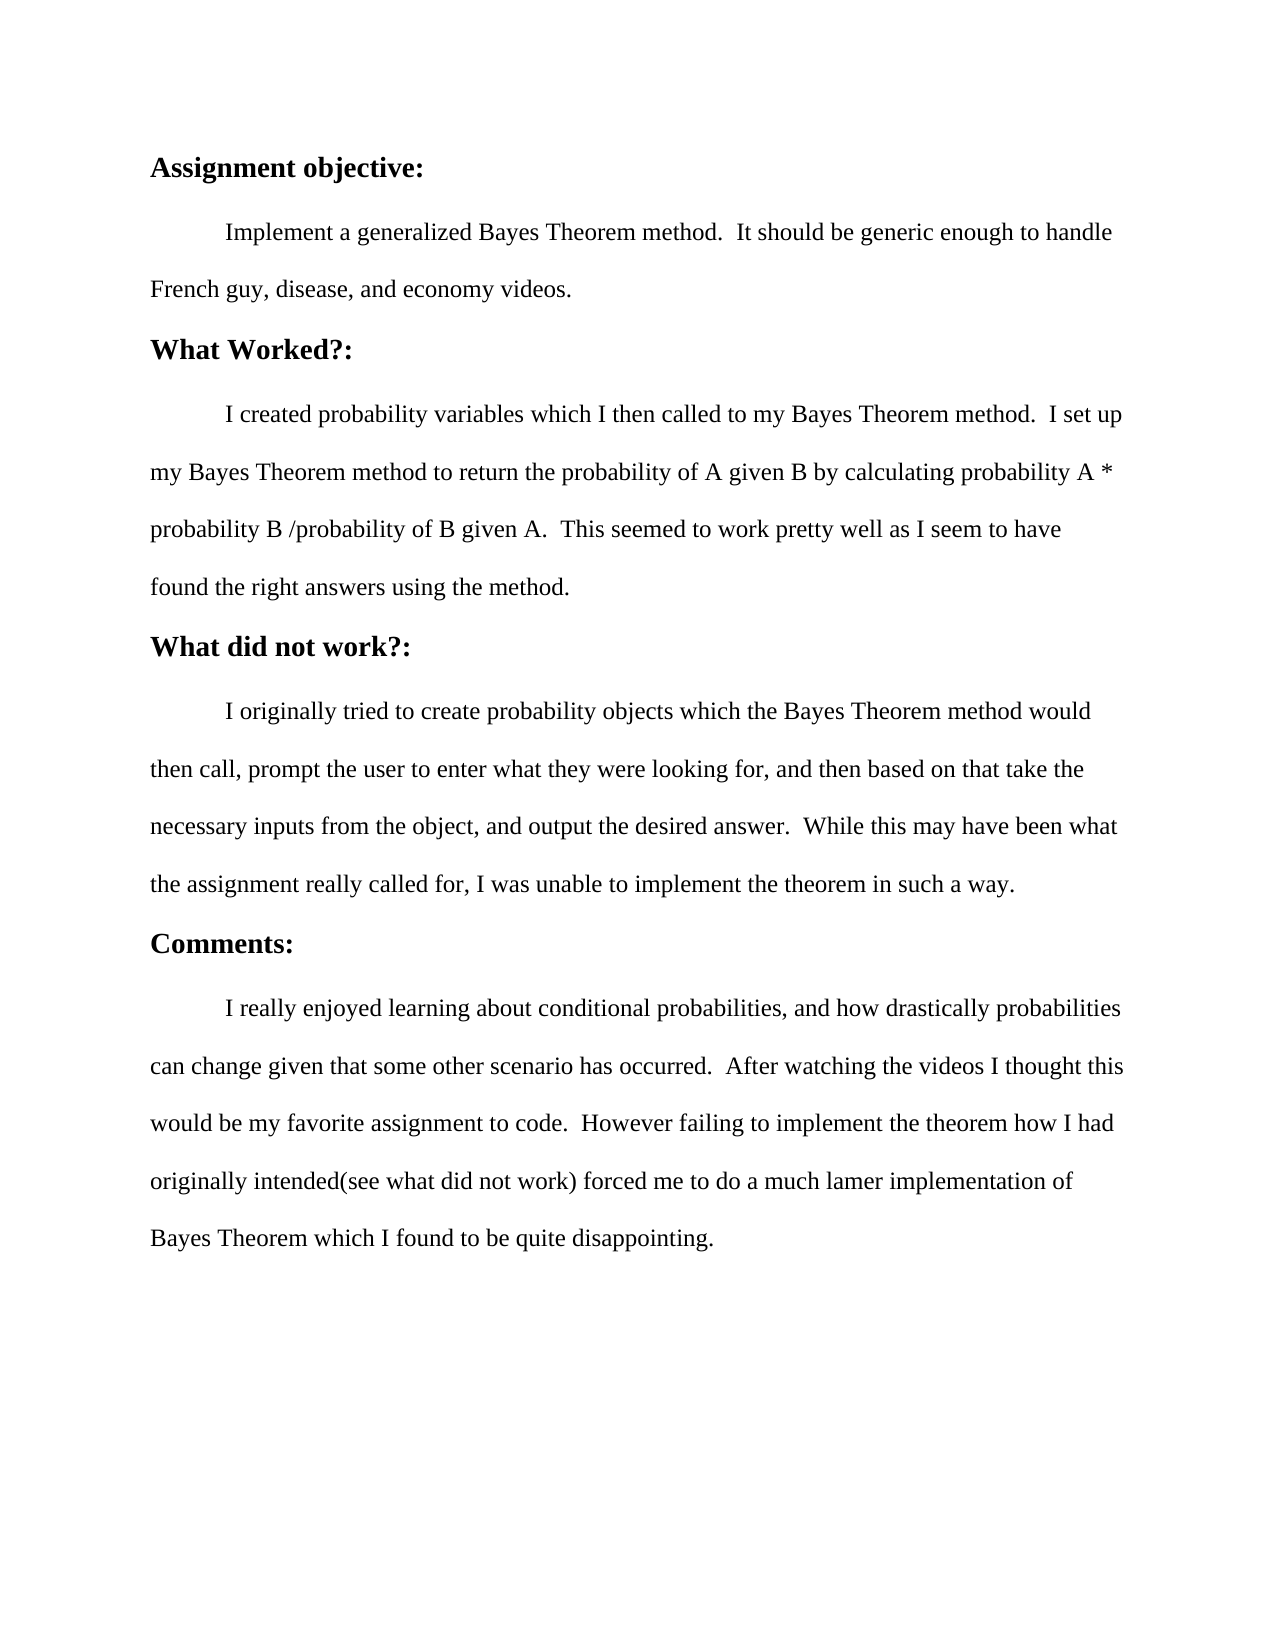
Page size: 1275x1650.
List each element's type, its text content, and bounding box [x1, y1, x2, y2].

text I created probability variables which I then called to my Bayes Theorem method. I set up my Bayes Theorem method to return the probability of A given B by calculating probability A * probability B /probability of B given A. This seemed to work pretty well as I seem to have found the right answers using the method. [150, 399, 1125, 600]
text Assignment objective: [150, 150, 1125, 183]
text I really enjoyed learning about conditional probabilities, and how drastically probabilities can change given that some other scenario has occurred. After watching the videos I thought this would be my favorite assignment to code. However failing to implement the theorem how I had originally intended(see what did not work) forced me to do a much lamer implementation of Bayes Theorem which I found to be quite disappointing. [150, 993, 1125, 1252]
text Implement a generalized Bayes Theorem method. It should be generic enough to handle French guy, disease, and economy videos. [150, 217, 1125, 303]
text What Worked?: [150, 332, 1125, 366]
text I originally tried to create probability objects which the Bayes Theorem method would then call, prompt the user to enter what they were looking for, and then based on that take the necessary inputs from the object, and output the desired answer. While this may have been what the assignment really called for, I was unable to implement the theorem in such a way. [150, 696, 1125, 897]
text Comments: [150, 926, 1125, 960]
text What did not work?: [150, 629, 1125, 663]
